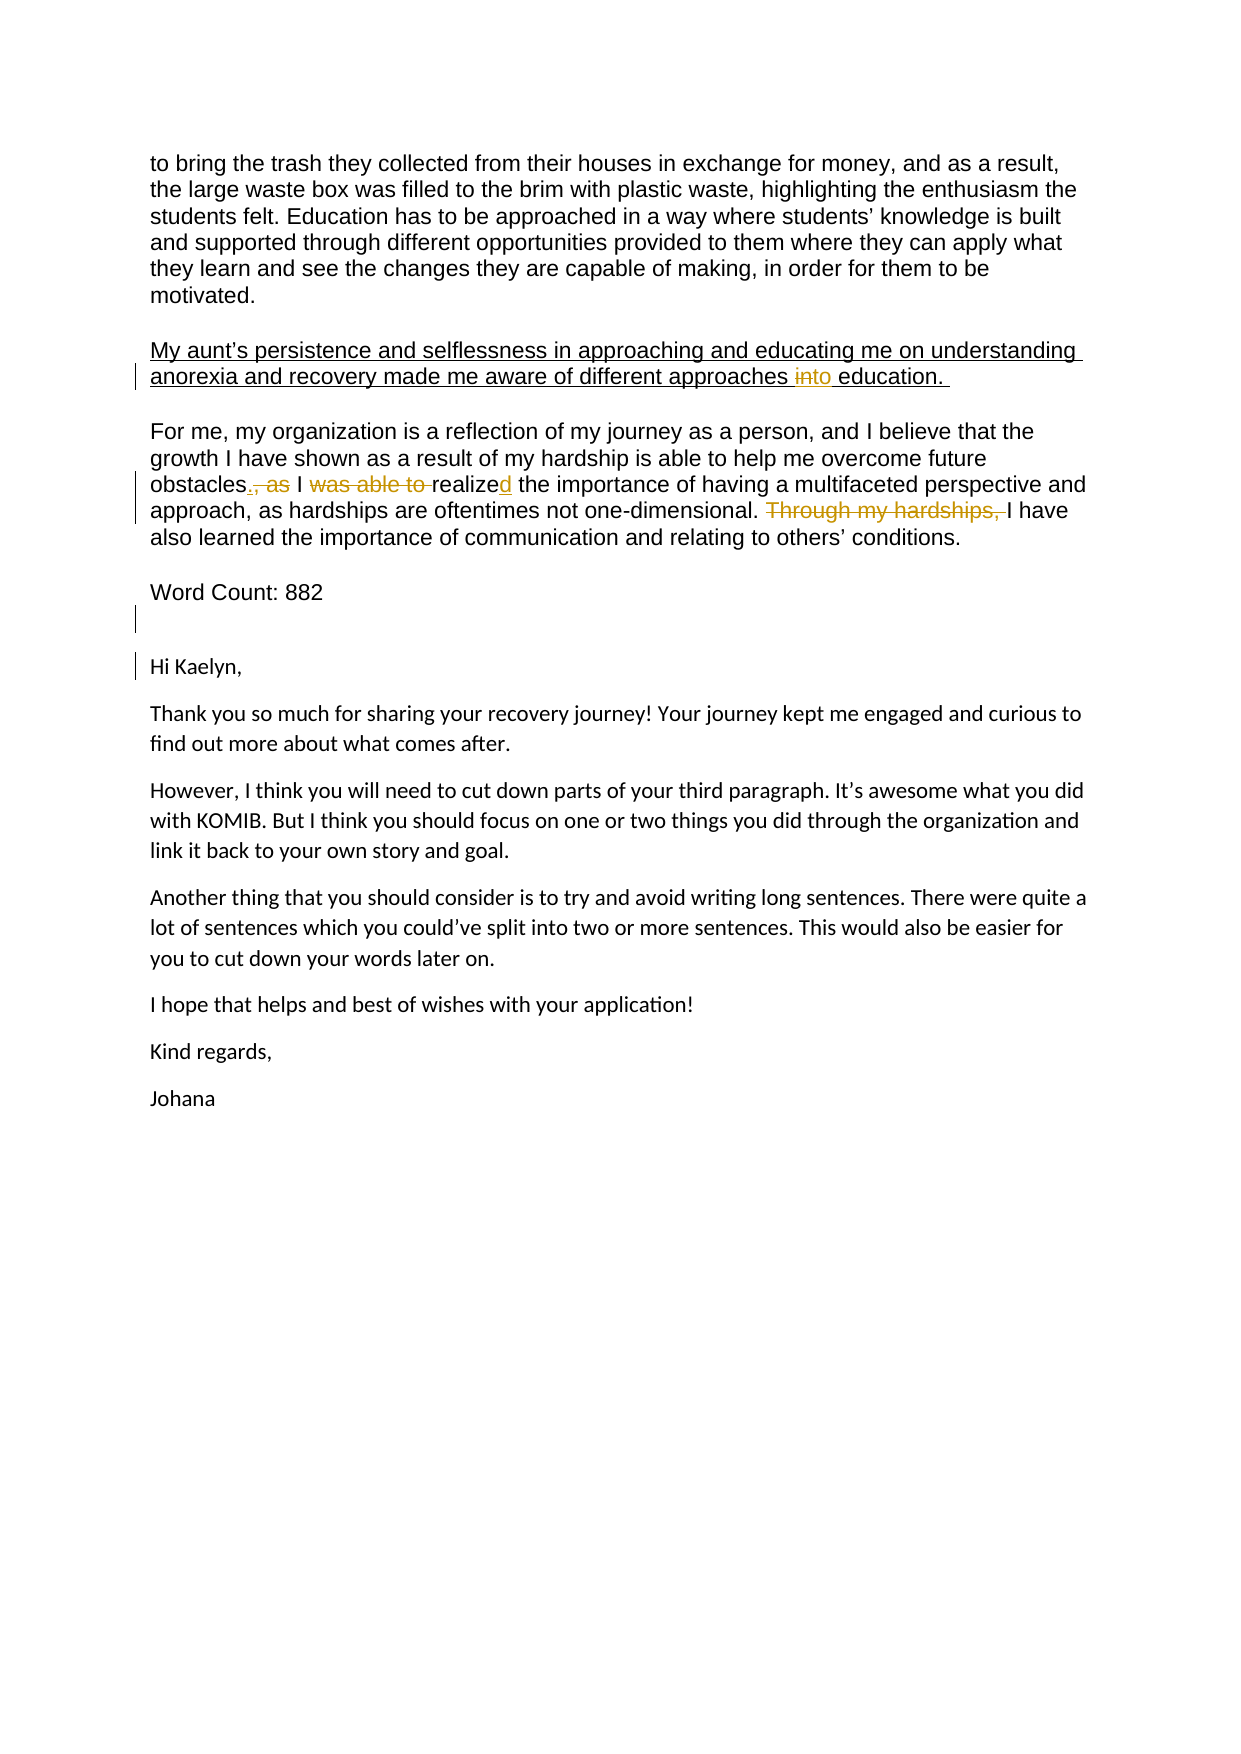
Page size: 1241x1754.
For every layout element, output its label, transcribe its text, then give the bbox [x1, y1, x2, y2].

text For me, my organization is a reflection of my journey as a person, and I believe that the growth I have shown as a result of my hardship is able to help me overcome future obstacles I realize the importance of having a multifaceted perspective and approach, as hardships are oftentimes not one-dimensional. I have also learned the importance of communication and relating to others’ conditions. [150, 418, 1090, 550]
text Kind regards, [150, 1037, 1090, 1066]
text Hi Kaelyn, [150, 652, 1090, 680]
text However, I think you will need to cut down parts of your third paragraph. It’s awesome what you did with KOMIB. But I think you should focus on one or two things you did through the organization and link it back to your own story and goal. [150, 776, 1090, 864]
text My aunt’s persistence and selflessness in approaching and educating me on understanding anorexia and recovery made me aware of different approaches education. [150, 337, 1090, 389]
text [150, 150, 1090, 308]
text Word Count: 882 [150, 579, 1090, 605]
text Another thing that you should consider is to try and avoid writing long sentences. There were quite a lot of sentences which you could’ve split into two or more sentences. This would also be easier for you to cut down your words later on. [150, 883, 1090, 972]
text Thank you so much for sharing your recovery journey! Your journey kept me engaged and curious to find out more about what comes after. [150, 699, 1090, 757]
text I hope that helps and best of wishes with your application! [150, 991, 1090, 1019]
text Johana [150, 1084, 1090, 1112]
